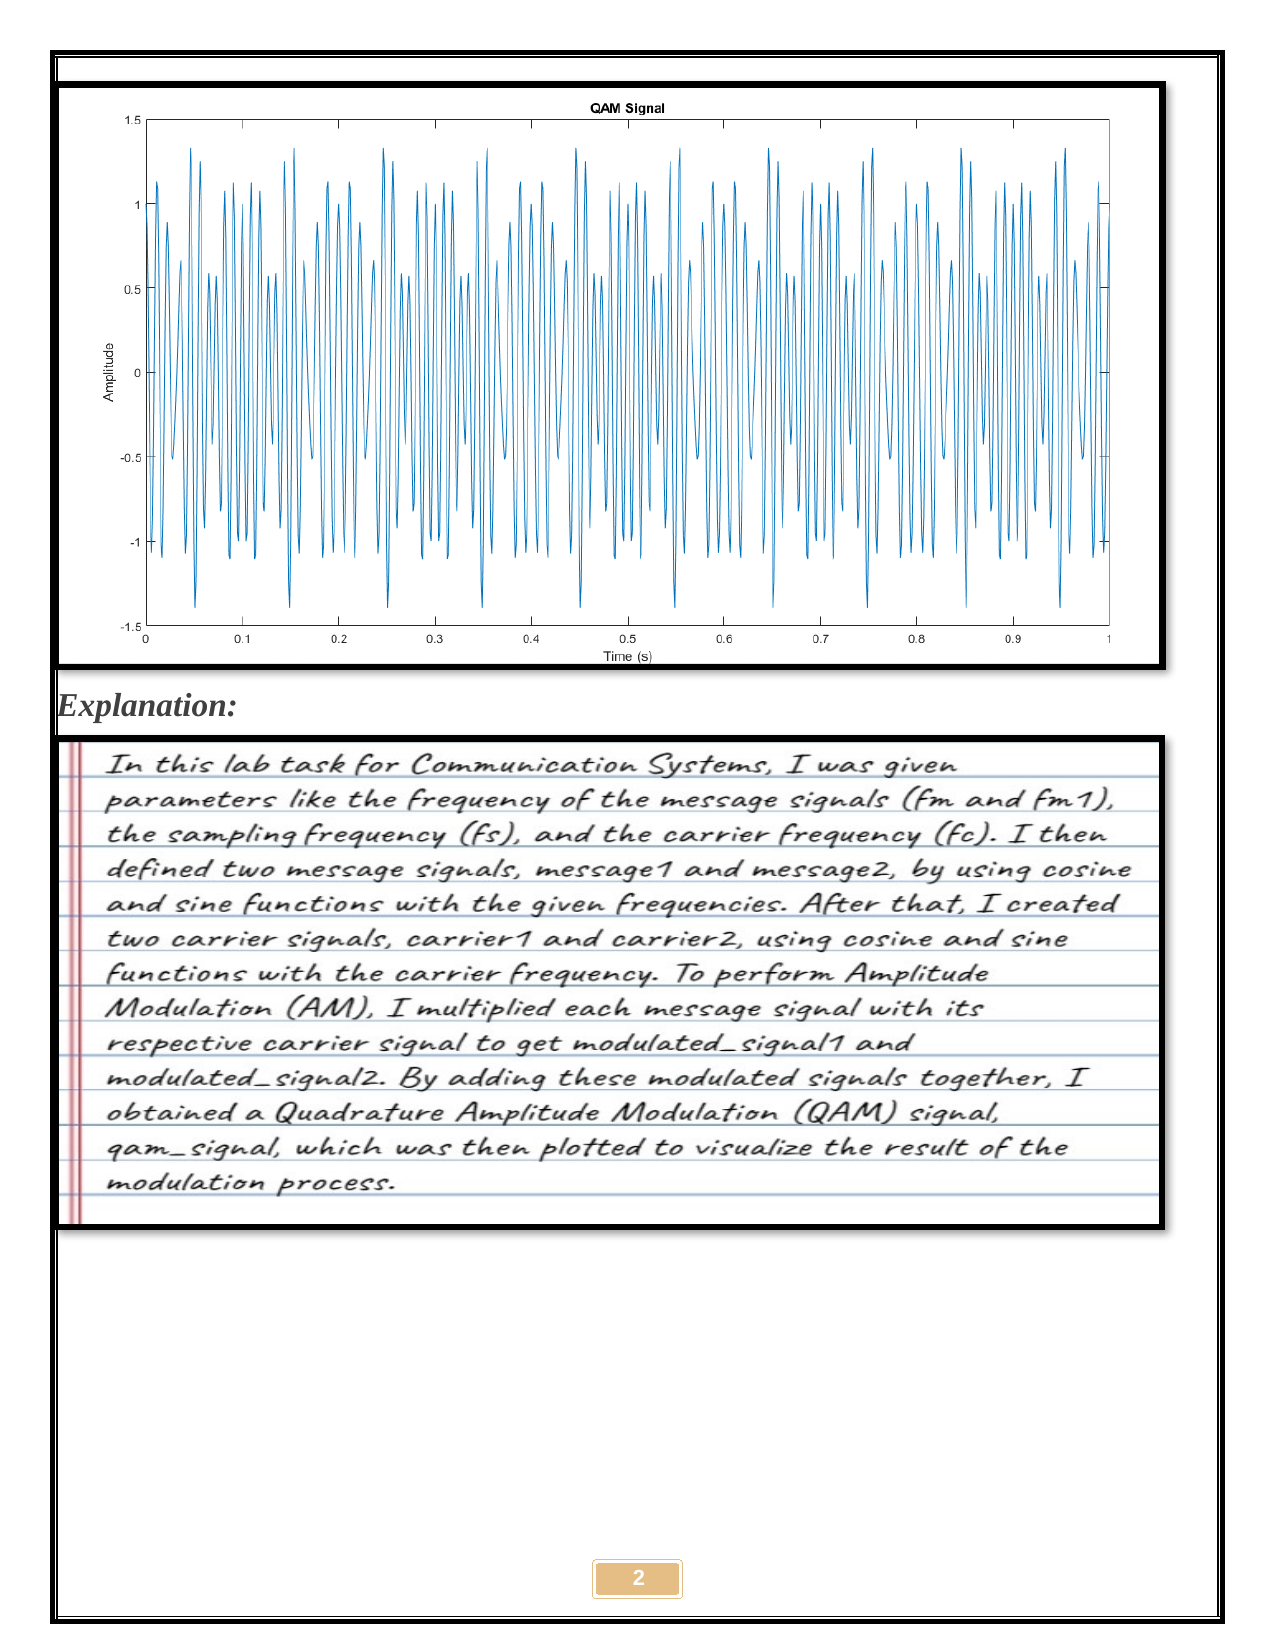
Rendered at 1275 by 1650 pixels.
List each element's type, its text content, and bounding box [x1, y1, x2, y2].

picture [59, 742, 1159, 1224]
text Explanation: [58, 685, 1181, 723]
picture [59, 88, 1159, 664]
